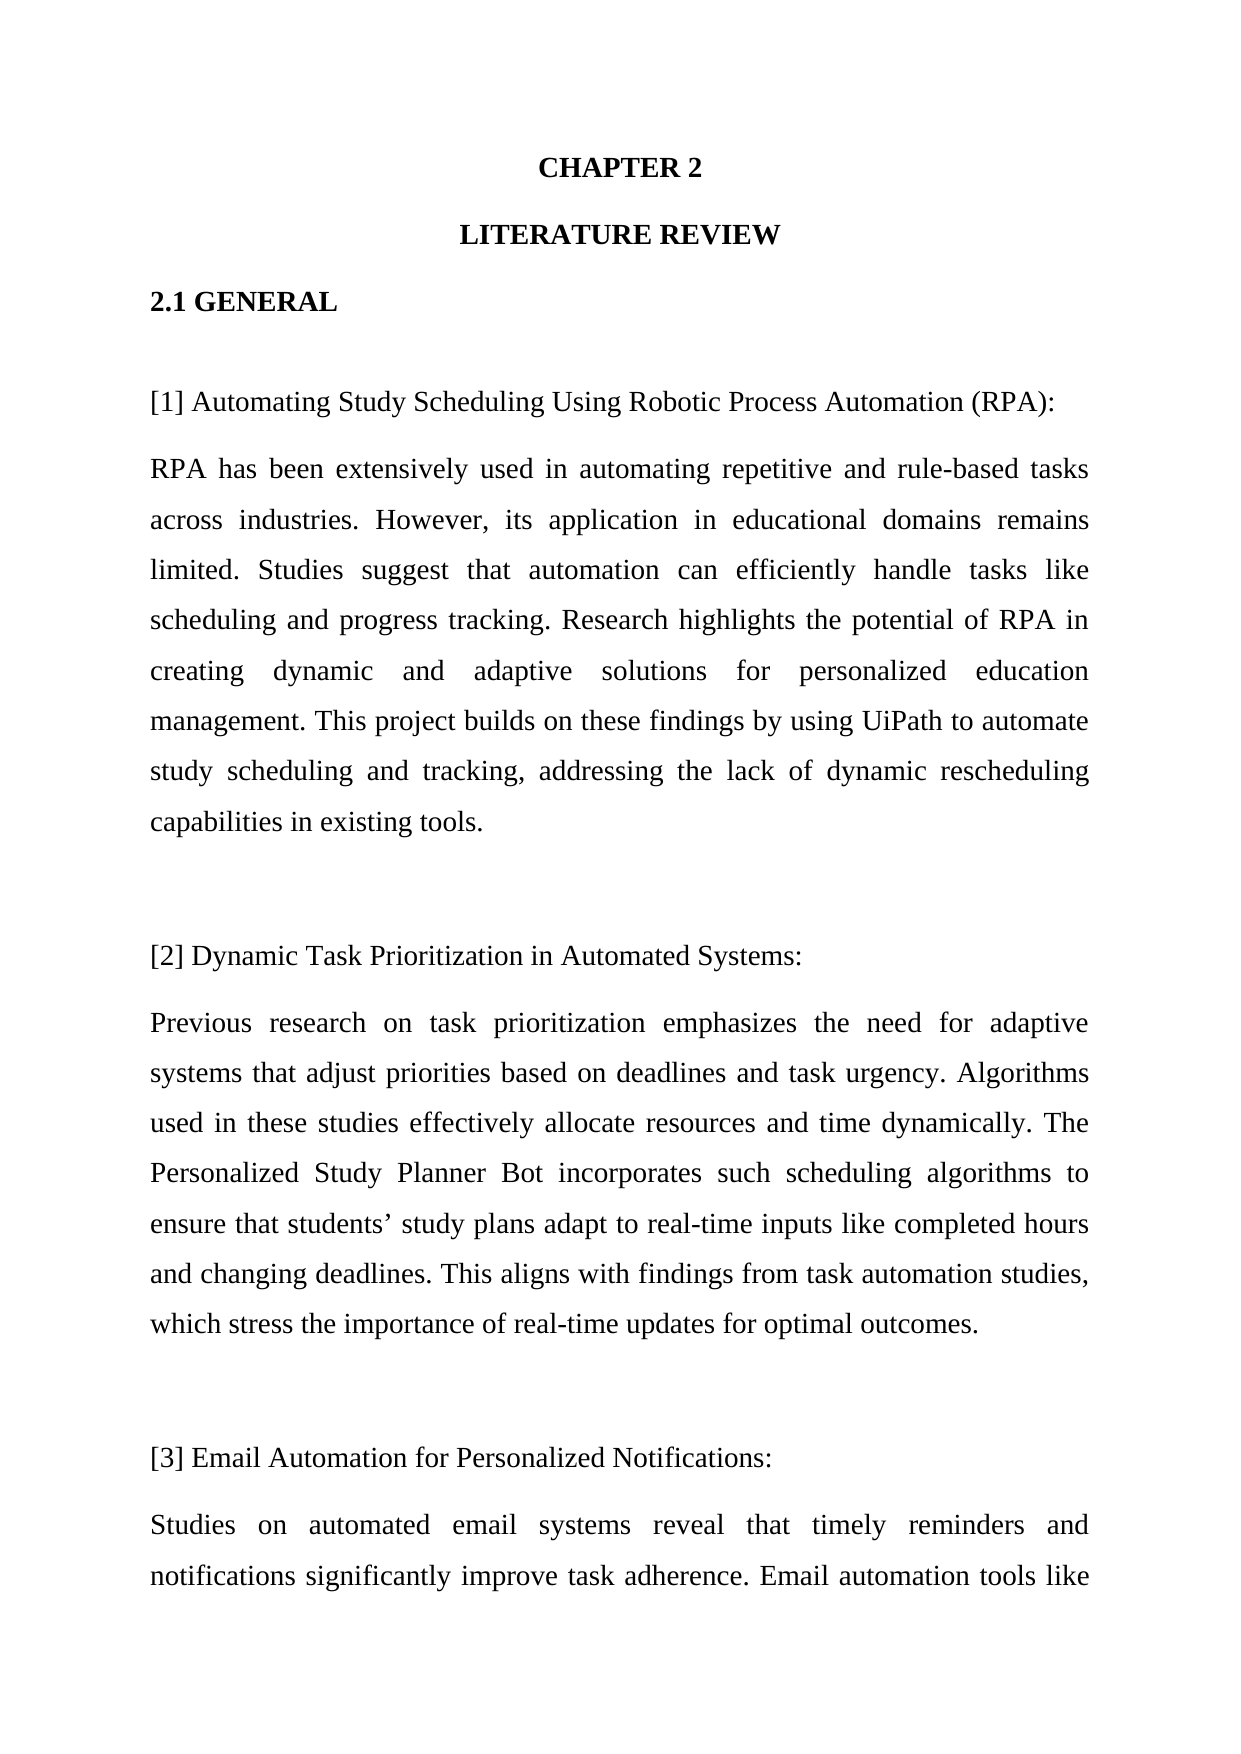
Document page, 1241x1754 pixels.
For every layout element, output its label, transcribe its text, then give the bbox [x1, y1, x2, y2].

text CHAPTER 2 [150, 150, 1090, 183]
text [2] Dynamic Task Prioritization in Automated Systems: [150, 938, 1090, 971]
text 2.1 GENERAL [150, 284, 1090, 317]
text [3] Email Automation for Personalized Notifications: [150, 1441, 1090, 1474]
text [1] Automating Study Scheduling Using Robotic Process Automation (RPA): [150, 384, 1090, 418]
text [150, 1507, 1090, 1591]
text Previous research on task prioritization emphasizes the need for adaptive systems that adjust priorities based on deadlines and task urgency. Algorithms used in these studies effectively allocate resources and time dynamically. The Personalized Study Planner Bot incorporates such scheduling algorithms to ensure that students’ study plans adapt to real-time inputs like completed hours and changing deadlines. This aligns with findings from task automation studies, which stress the importance of real-time updates for optimal outcomes. [150, 1005, 1090, 1340]
text RPA has been extensively used in automating repetitive and rule-based tasks across industries. However, its application in educational domains remains limited. Studies suggest that automation can efficiently handle tasks like scheduling and progress tracking. Research highlights the potential of RPA in creating dynamic and adaptive solutions for personalized education management. This project builds on these findings by using UiPath to automate study scheduling and tracking, addressing the lack of dynamic rescheduling capabilities in existing tools. [150, 452, 1090, 837]
text LITERATURE REVIEW [150, 217, 1090, 251]
